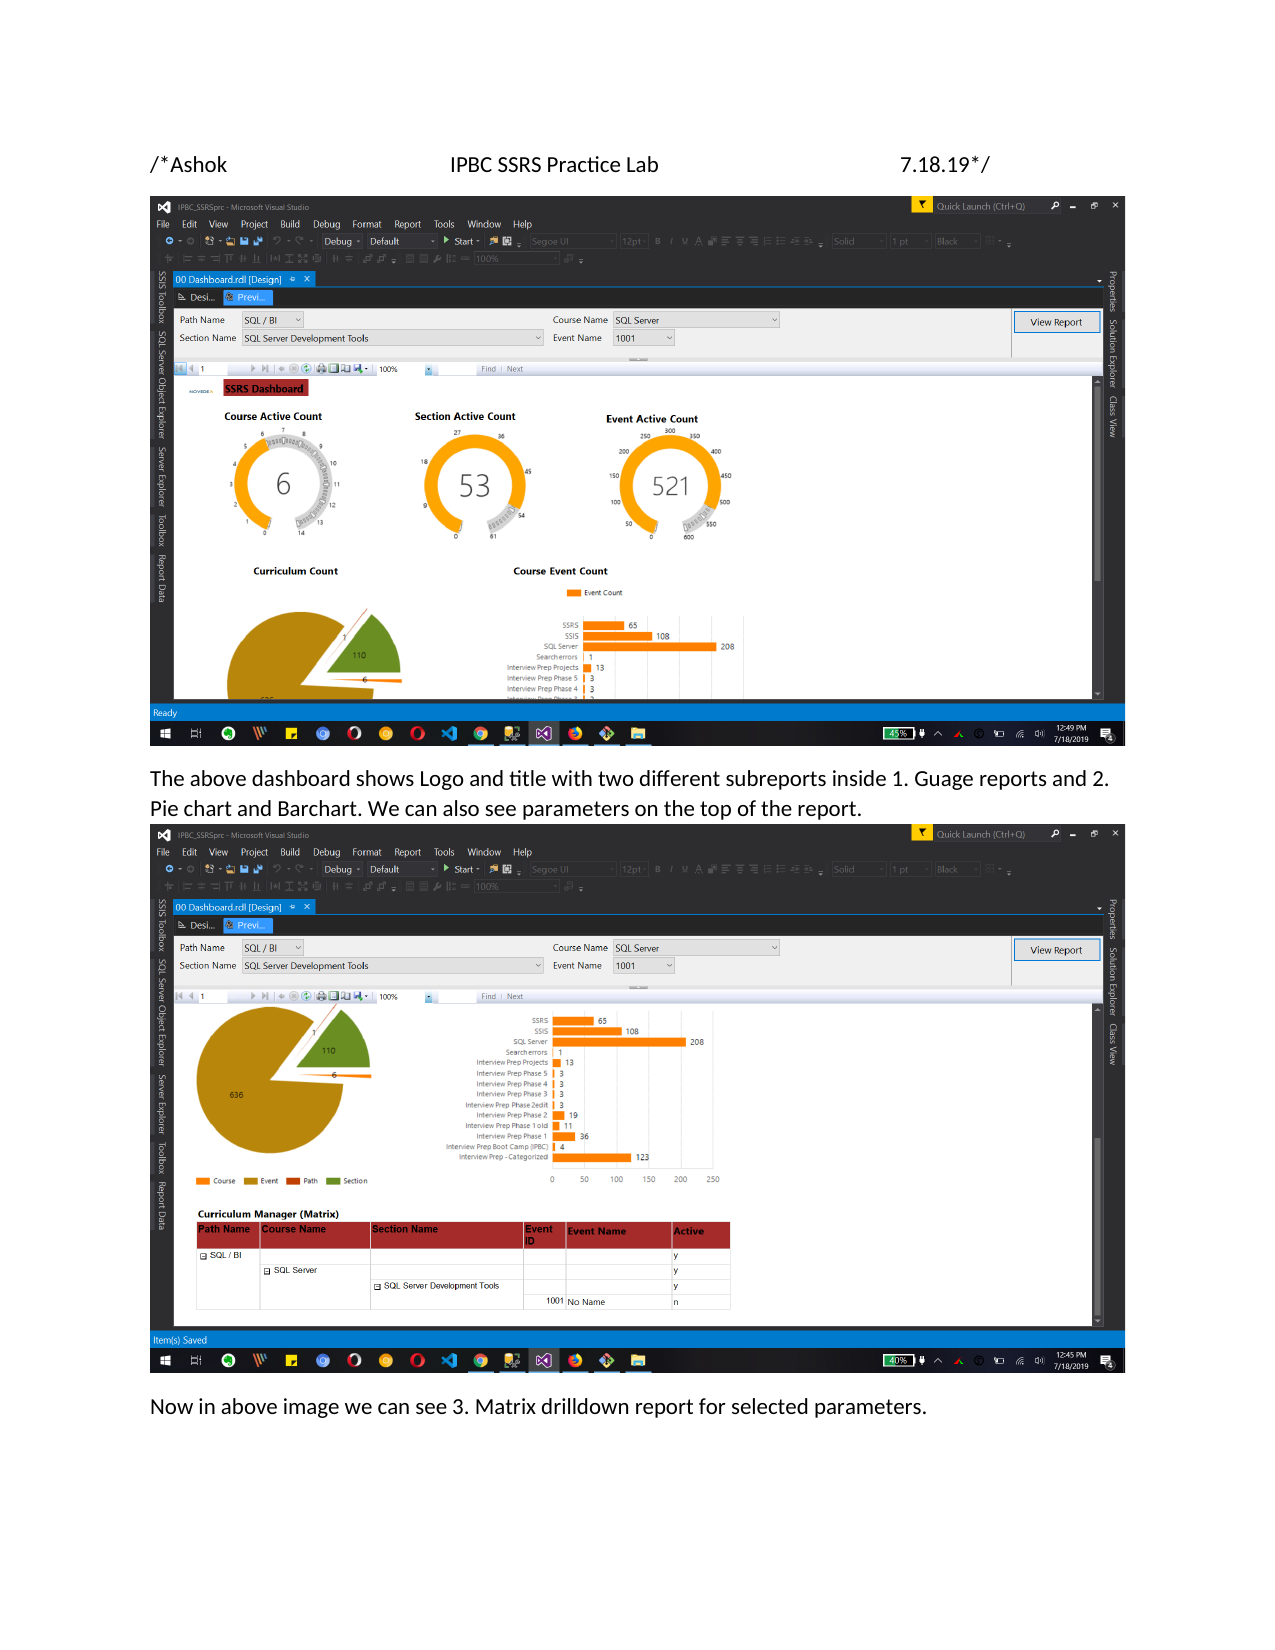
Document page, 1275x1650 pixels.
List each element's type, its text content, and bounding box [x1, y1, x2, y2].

text /*Ashok IPBC SSRS Practice Lab 7.18.19*/ [150, 150, 1125, 178]
text The above dashboard shows Logo and title with two different subreports inside 1. Guage reports and 2. Pie chart and Barchart. We can also see parameters on the top of the report. [150, 764, 1125, 824]
picture [150, 196, 1125, 746]
text Now in above image we can see 3. Matrix drilldown report for selected parameters. [150, 1392, 1125, 1420]
picture [150, 824, 1125, 1373]
